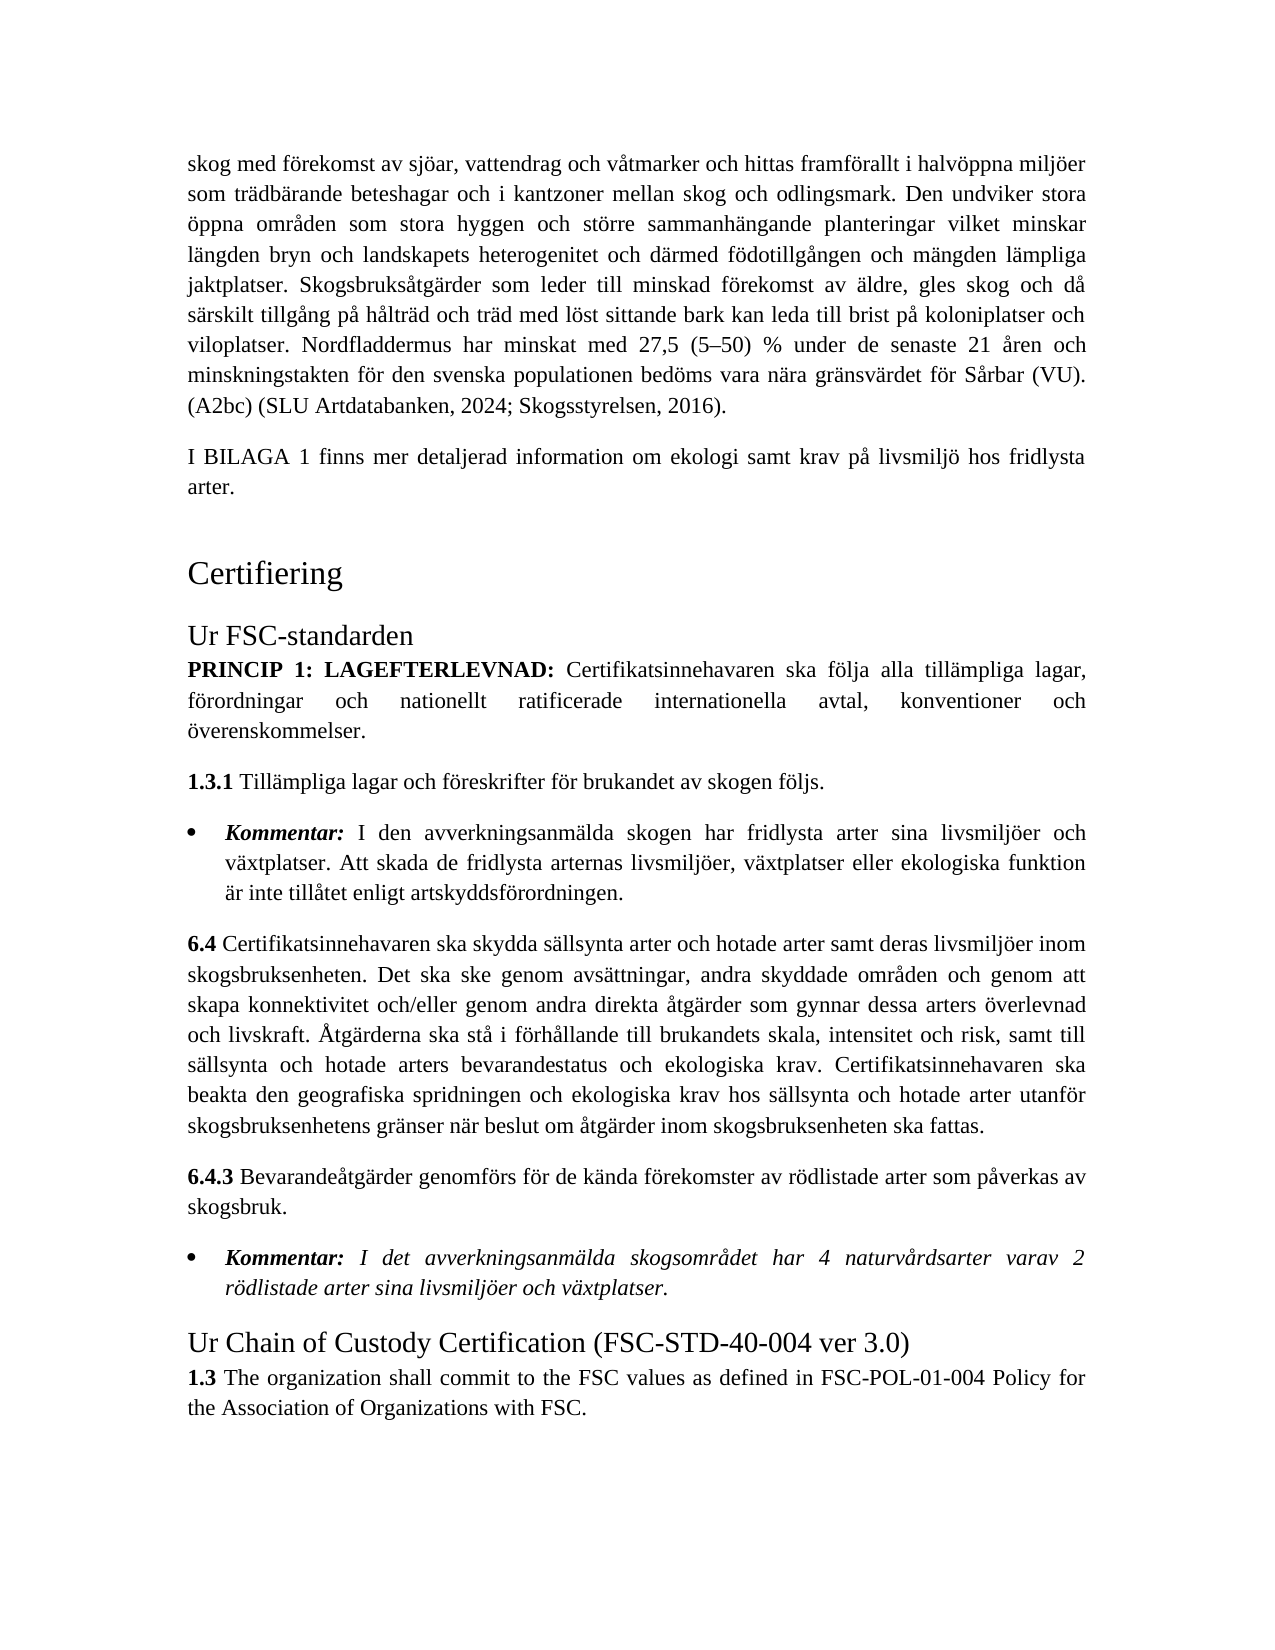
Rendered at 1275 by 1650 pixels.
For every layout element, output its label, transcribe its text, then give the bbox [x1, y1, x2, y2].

text PRINCIP 1: LAGEFTERLEVNAD: Certifikatsinnehavaren ska följa alla tillämpliga lagar, förordningar och nationellt ratificerade internationella avtal, konventioner och överenskommelser. [187, 657, 1087, 743]
subtitle Ur Chain of Custody Certification (FSC-STD-40-004 ver 3.0) [187, 1325, 1087, 1359]
text I BILAGA 1 finns mer detaljerad information om ekologi samt krav på livsmiljö hos fridlysta arter. [187, 443, 1087, 499]
text 1.3.1 Tillämpliga lagar och föreskrifter för brukandet av skogen följs. [187, 768, 1087, 794]
text 1.3 The organization shall commit to the FSC values as defined in FSC-POL-01-004 Policy for the Association of Organizations with FSC. [187, 1364, 1087, 1420]
list Kommentar: I det avverkningsanmälda skogsområdet har 4 naturvårdsarter varav 2 rödlistade arter sina livsmiljöer och växtplatser. [187, 1244, 1087, 1301]
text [187, 150, 1087, 418]
text 6.4.3 Bevarandeåtgärder genomförs för de kända förekomster av rödlistade arter som påverkas av skogsbruk. [187, 1163, 1087, 1219]
list Kommentar: I den avverkningsanmälda skogen har fridlysta arter sina livsmiljöer och växtplatser. Att skada de fridlysta arternas livsmiljöer, växtplatser eller ekologiska funktion är inte tillåtet enligt artskyddsförordningen. [187, 819, 1087, 906]
subtitle Certifiering [187, 553, 1087, 591]
subtitle Ur FSC-standarden [187, 618, 1087, 652]
text 6.4 Certifikatsinnehavaren ska skydda sällsynta arter och hotade arter samt deras livsmiljöer inom skogsbruksenheten. Det ska ske genom avsättningar, andra skyddade områden och genom att skapa konnektivitet och/eller genom andra direkta åtgärder som gynnar dessa arters överlevnad och livskraft. Åtgärderna ska stå i förhållande till brukandets skala, intensitet och risk, samt till sällsynta och hotade arters bevarandestatus och ekologiska krav. Certifikatsinnehavaren ska beakta den geografiska spridningen och ekologiska krav hos sällsynta och hotade arter utanför skogsbruksenhetens gränser när beslut om åtgärder inom skogsbruksenheten ska fattas. [187, 931, 1087, 1138]
